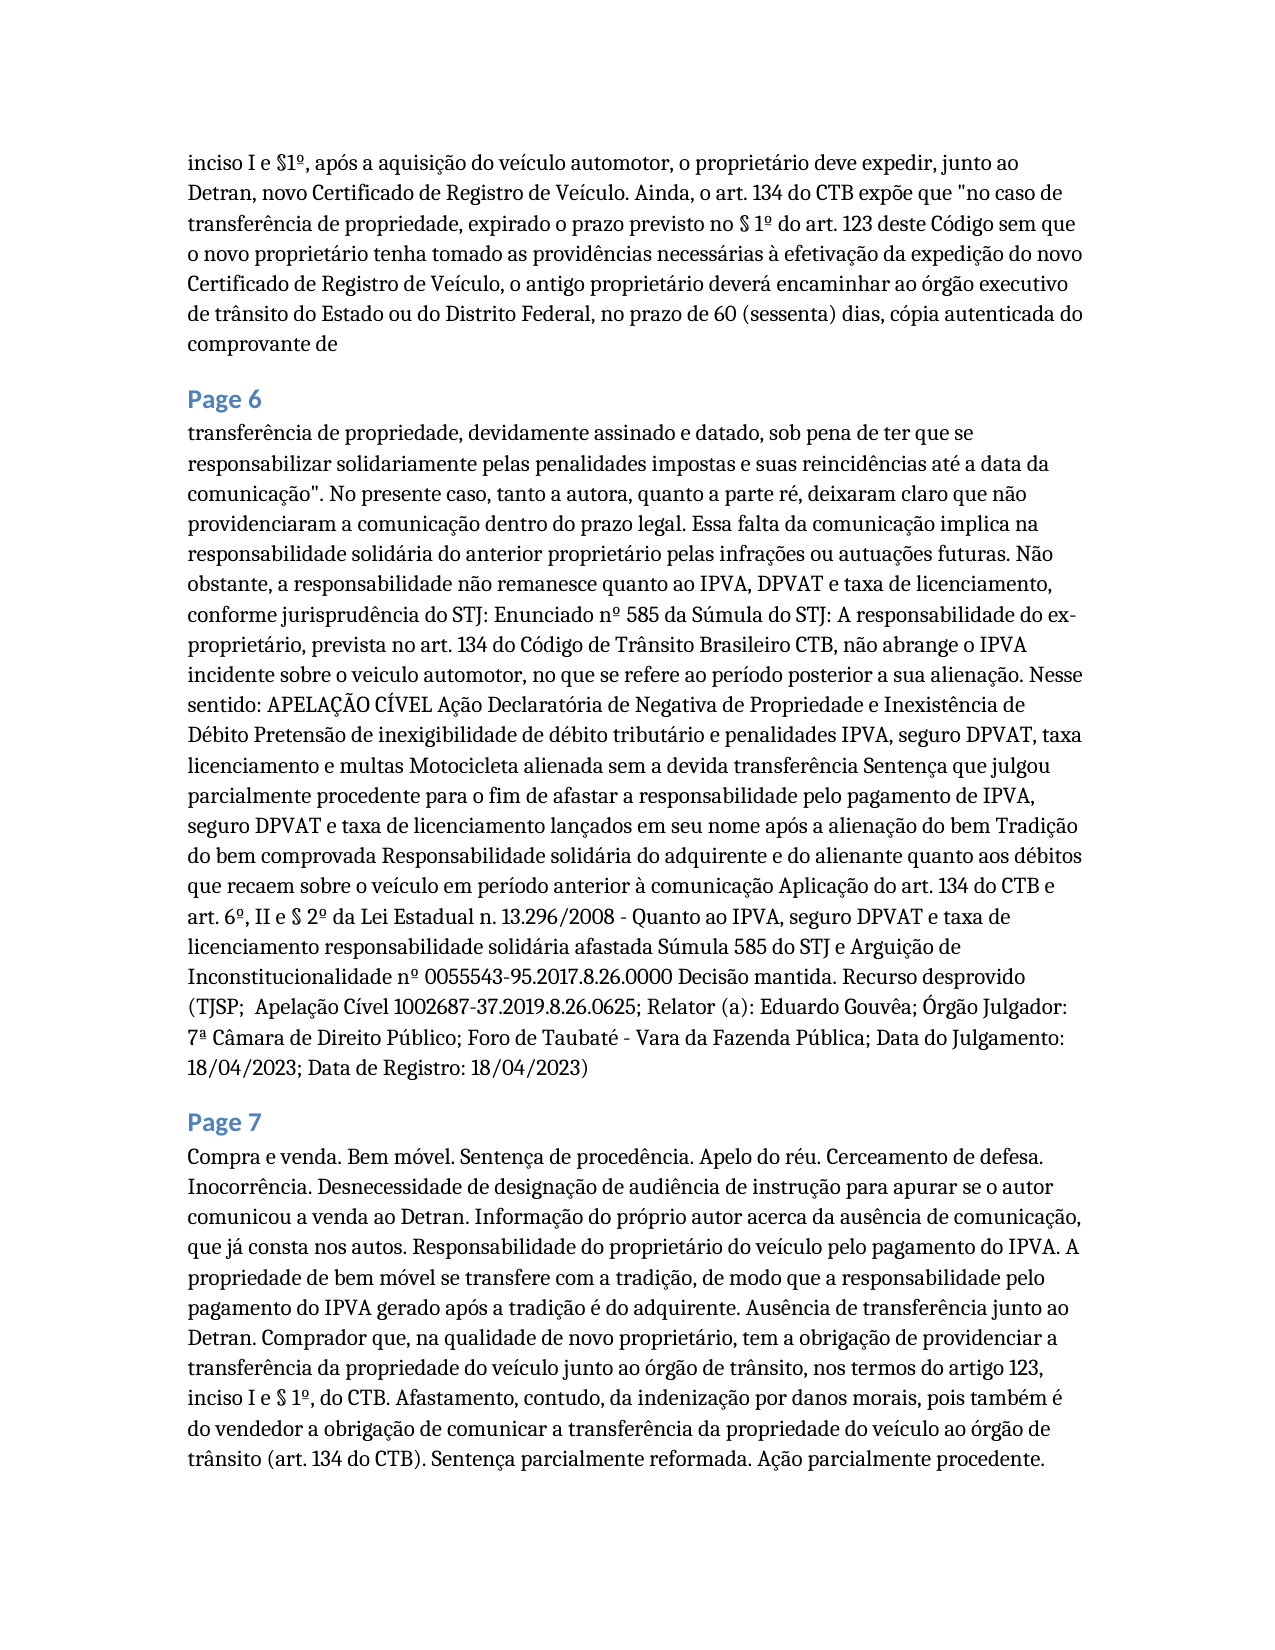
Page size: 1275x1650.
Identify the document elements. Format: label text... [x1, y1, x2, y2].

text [187, 150, 1087, 358]
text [187, 1143, 1087, 1472]
subtitle Page 6 [187, 382, 1087, 415]
subtitle Page 7 [187, 1106, 1087, 1139]
text transferência de propriedade, devidamente assinado e datado, sob pena de ter que se responsabilizar solidariamente pelas penalidades impostas e suas reincidências até a data da comunicação". No presente caso, tanto a autora, quanto a parte ré, deixaram claro que não providenciaram a comunicação dentro do prazo legal. Essa falta da comunicação implica na responsabilidade solidária do anterior proprietário pelas infrações ou autuações futuras. Não obstante, a responsabilidade não remanesce quanto ao IPVA, DPVAT e taxa de licenciamento, conforme jurisprudência do STJ: Enunciado nº 585 da Súmula do STJ: A responsabilidade do ex-proprietário, prevista no art. 134 do Código de Trânsito Brasileiro CTB, não abrange o IPVA incidente sobre o veiculo automotor, no que se refere ao período posterior a sua alienação. Nesse sentido: APELAÇÃO CÍVEL Ação Declaratória de Negativa de Propriedade e Inexistência de Débito Pretensão de inexigibilidade de débito tributário e penalidades IPVA, seguro DPVAT, taxa licenciamento e multas Motocicleta alienada sem a devida transferência Sentença que julgou parcialmente procedente para o fim de afastar a responsabilidade pelo pagamento de IPVA, seguro DPVAT e taxa de licenciamento lançados em seu nome após a alienação do bem Tradição do bem comprovada Responsabilidade solidária do adquirente e do alienante quanto aos débitos que recaem sobre o veículo em período anterior à comunicação Aplicação do art. 134 do CTB e art. 6º, II e § 2º da Lei Estadual n. 13.296/2008 - Quanto ao IPVA, seguro DPVAT e taxa de licenciamento responsabilidade solidária afastada Súmula 585 do STJ e Arguição de Inconstitucionalidade nº 0055543-95.2017.8.26.0000 Decisão mantida. Recurso desprovido (TJSP; Apelação Cível 1002687-37.2019.8.26.0625; Relator (a): Eduardo Gouvêa; Órgão Julgador: 7ª Câmara de Direito Público; Foro de Taubaté - Vara da Fazenda Pública; Data do Julgamento: 18/04/2023; Data de Registro: 18/04/2023) [187, 420, 1087, 1081]
